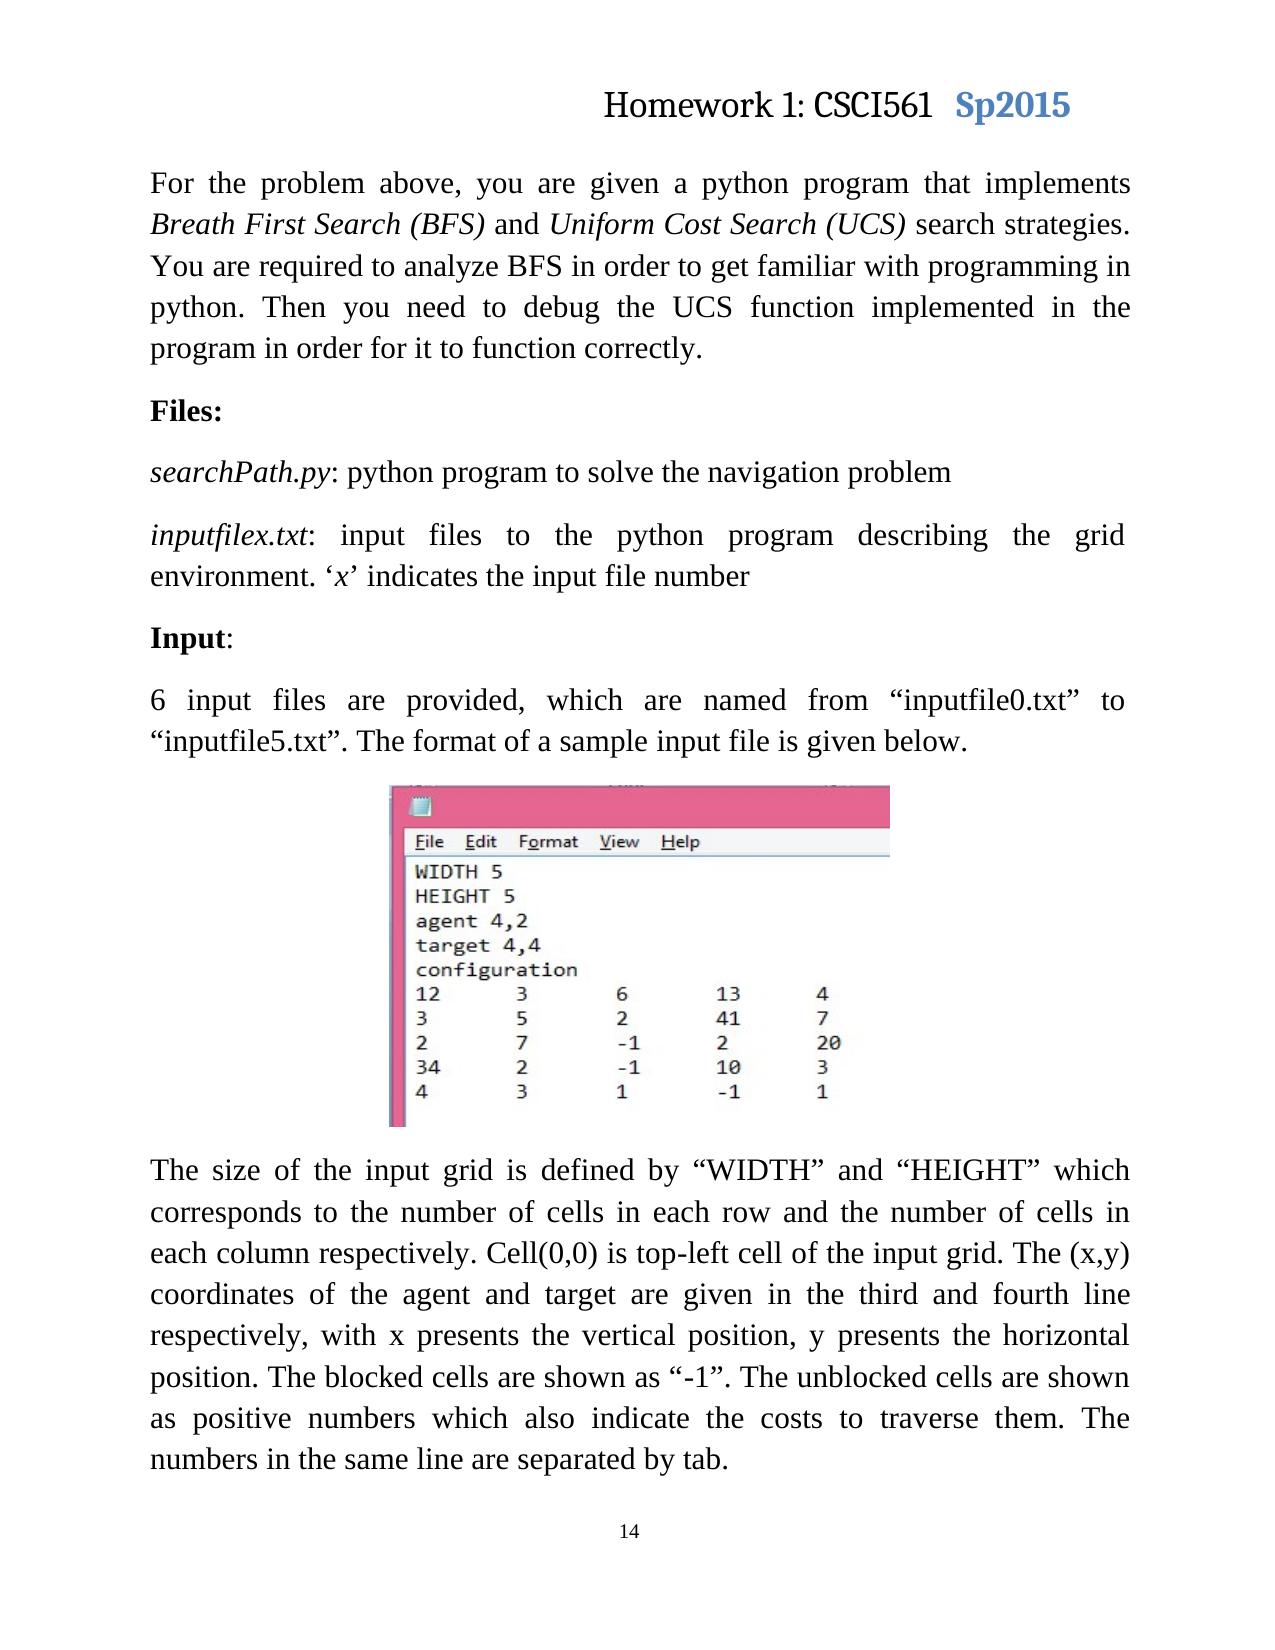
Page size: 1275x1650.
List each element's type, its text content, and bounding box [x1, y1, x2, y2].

text Files: [150, 392, 228, 428]
text For the problem above, you are given a python program that implements Breath First Search (BFS) and Uniform Cost Search (UCS) search strategies. You are required to analyze BFS in order to get familiar with programming in python. Then you need to debug the UCS function implemented in the program in order for it to function correctly. [150, 164, 1131, 365]
text searchPath.py: python program to solve the navigation problem [150, 454, 954, 489]
text Input: [150, 619, 238, 655]
text environment. ‘x’ indicates the input file number [150, 557, 753, 593]
text 6 input files are provided, which are named from “inputfile0.txt” to [150, 681, 1129, 717]
picture [389, 785, 890, 1127]
text “inputfile5.txt”. The format of a sample input file is given below. [150, 723, 971, 759]
text inputfilex.txt: input files to the python program describing the grid [150, 516, 1130, 552]
text The size of the input grid is defined by “WIDTH” and “HEIGHT” which corresponds to the number of cells in each row and the number of cells in each column respectively. Cell(0,0) is top-left cell of the input grid. The (x,y) coordinates of the agent and target are given in the third and fourth line respectively, with x presents the vertical position, y presents the horizontal position. The blocked cells are shown as “-1”. The unblocked cells are shown as positive numbers which also indicate the costs to traverse them. The numbers in the same line are separated by tab. [150, 1152, 1131, 1476]
